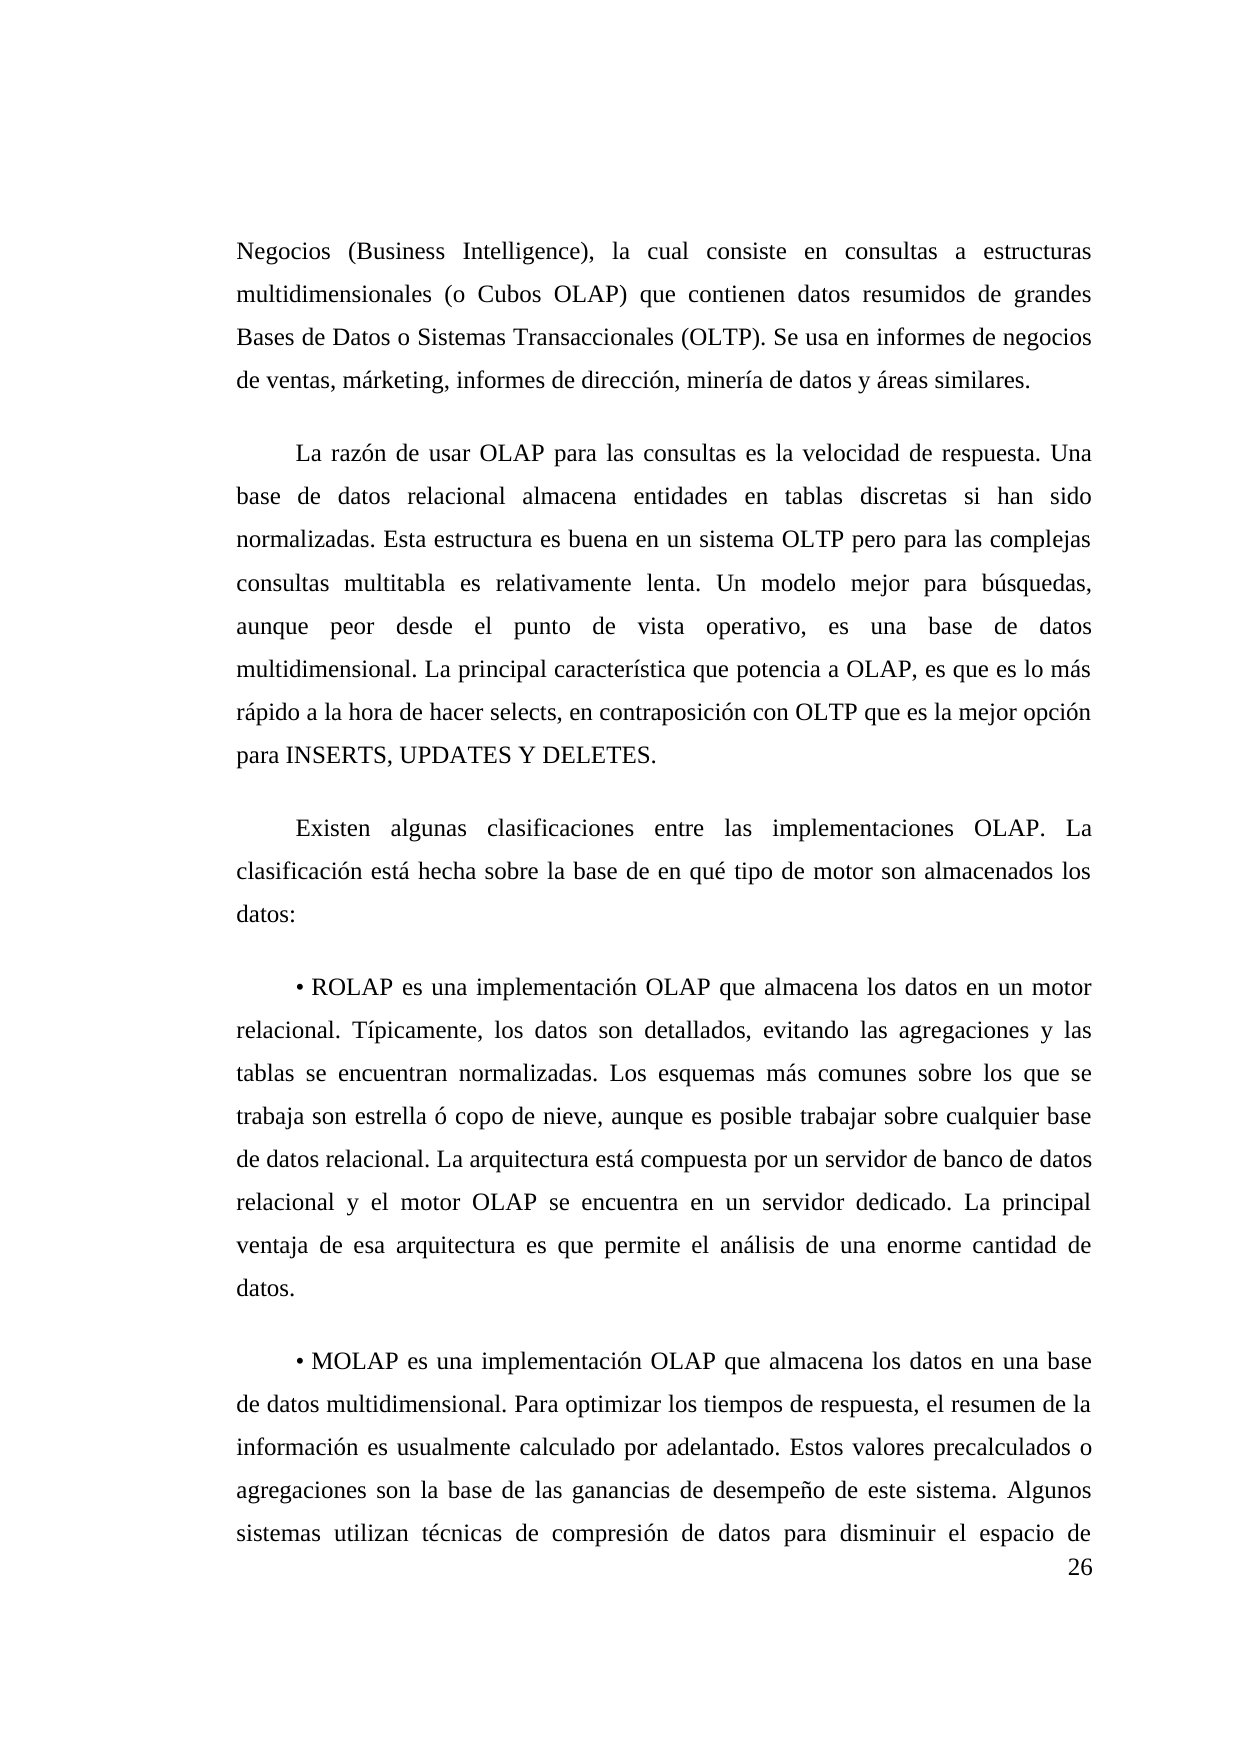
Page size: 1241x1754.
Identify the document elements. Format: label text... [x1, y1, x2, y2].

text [236, 1346, 1093, 1547]
text Existen algunas clasificaciones entre las implementaciones OLAP. La clasificación está hecha sobre la base de en qué tipo de motor son almacenados los datos: [236, 813, 1093, 928]
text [236, 236, 1093, 394]
text • ROLAP es una implementación OLAP que almacena los datos en un motor relacional. Típicamente, los datos son detallados, evitando las agregaciones y las tablas se encuentran normalizadas. Los esquemas más comunes sobre los que se trabaja son estrella ó copo de nieve, aunque es posible trabajar sobre cualquier base de datos relacional. La arquitectura está compuesta por un servidor de banco de datos relacional y el motor OLAP se encuentra en un servidor dedicado. La principal ventaja de esa arquitectura es que permite el análisis de una enorme cantidad de datos. [236, 972, 1093, 1302]
text La razón de usar OLAP para las consultas es la velocidad de respuesta. Una base de datos relacional almacena entidades en tablas discretas si han sido normalizadas. Esta estructura es buena en un sistema OLTP pero para las complejas consultas multitabla es relativamente lenta. Un modelo mejor para búsquedas, aunque peor desde el punto de vista operativo, es una base de datos multidimensional. La principal característica que potencia a OLAP, es que es lo más rápido a la hora de hacer selects, en contraposición con OLTP que es la mejor opción para INSERTS, UPDATES Y DELETES. [236, 438, 1093, 769]
